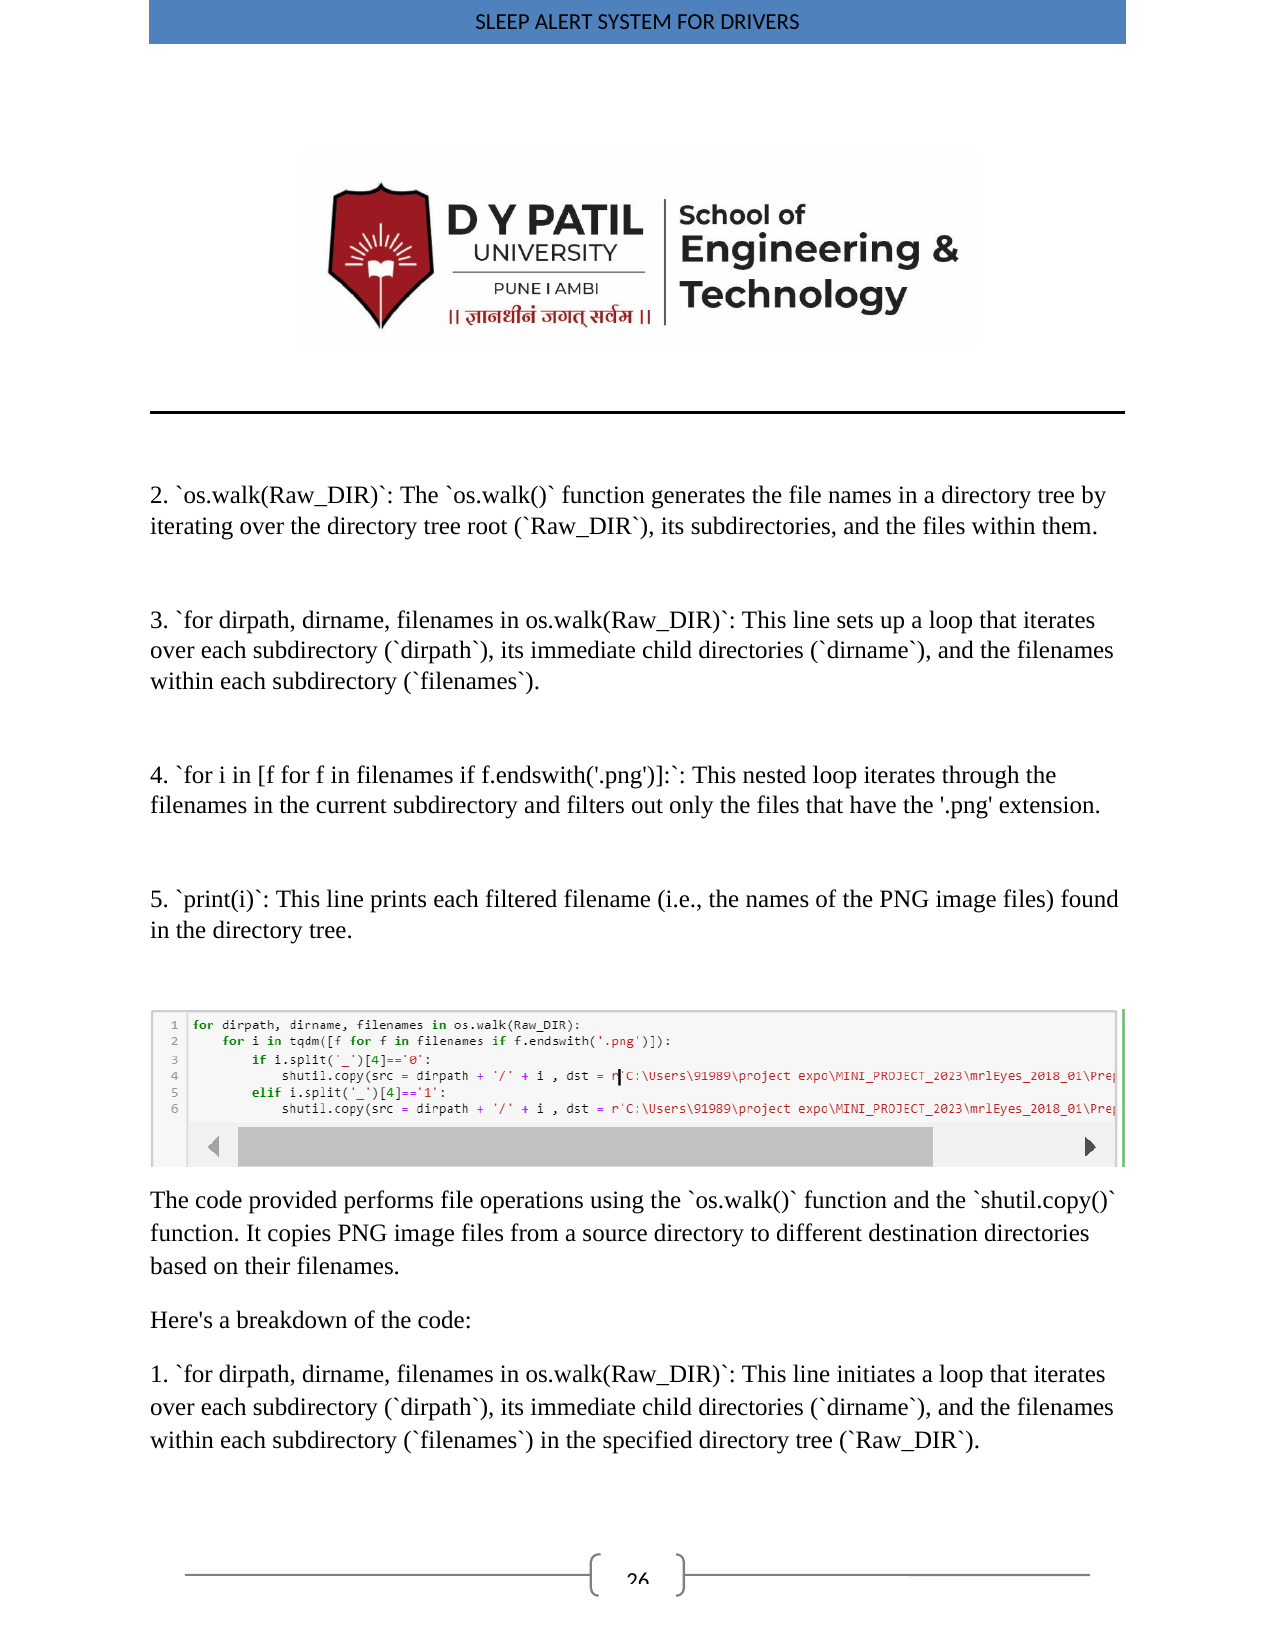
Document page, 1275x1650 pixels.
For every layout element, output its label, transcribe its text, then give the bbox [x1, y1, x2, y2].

text 5. `print(i)`: This line prints each filtered filename (i.e., the names of the PNG image files) found in the directory tree. [150, 884, 1125, 944]
text 3. `for dirpath, dirname, filenames in os.walk(Raw_DIR)`: This line sets up a loop that iterates over each subdirectory (`dirpath`), its immediate child directories (`dirname`), and the filenames within each subdirectory (`filenames`). [150, 605, 1125, 694]
text Here's a breakdown of the code: [150, 1305, 1125, 1334]
text The code provided performs file operations using the `os.walk()` function and the `shutil.copy()` function. It copies PNG image files from a source directory to different destination directories based on their filenames. [150, 1185, 1125, 1280]
picture [297, 150, 978, 348]
text 2. `os.walk(Raw_DIR)`: The `os.walk()` function generates the file names in a directory tree by iterating over the directory tree root (`Raw_DIR`), its subdirectories, and the files within them. [150, 480, 1125, 539]
picture [150, 1009, 1125, 1167]
text 4. `for i in [f for f in filenames if f.endswith('.png')]:`: This nested loop iterates through the filenames in the current subdirectory and filters out only the files that have the '.png' extension. [150, 760, 1125, 819]
text 1. `for dirpath, dirname, filenames in os.walk(Raw_DIR)`: This line initiates a loop that iterates over each subdirectory (`dirpath`), its immediate child directories (`dirname`), and the filenames within each subdirectory (`filenames`) in the specified directory tree (`Raw_DIR`). [150, 1359, 1125, 1454]
